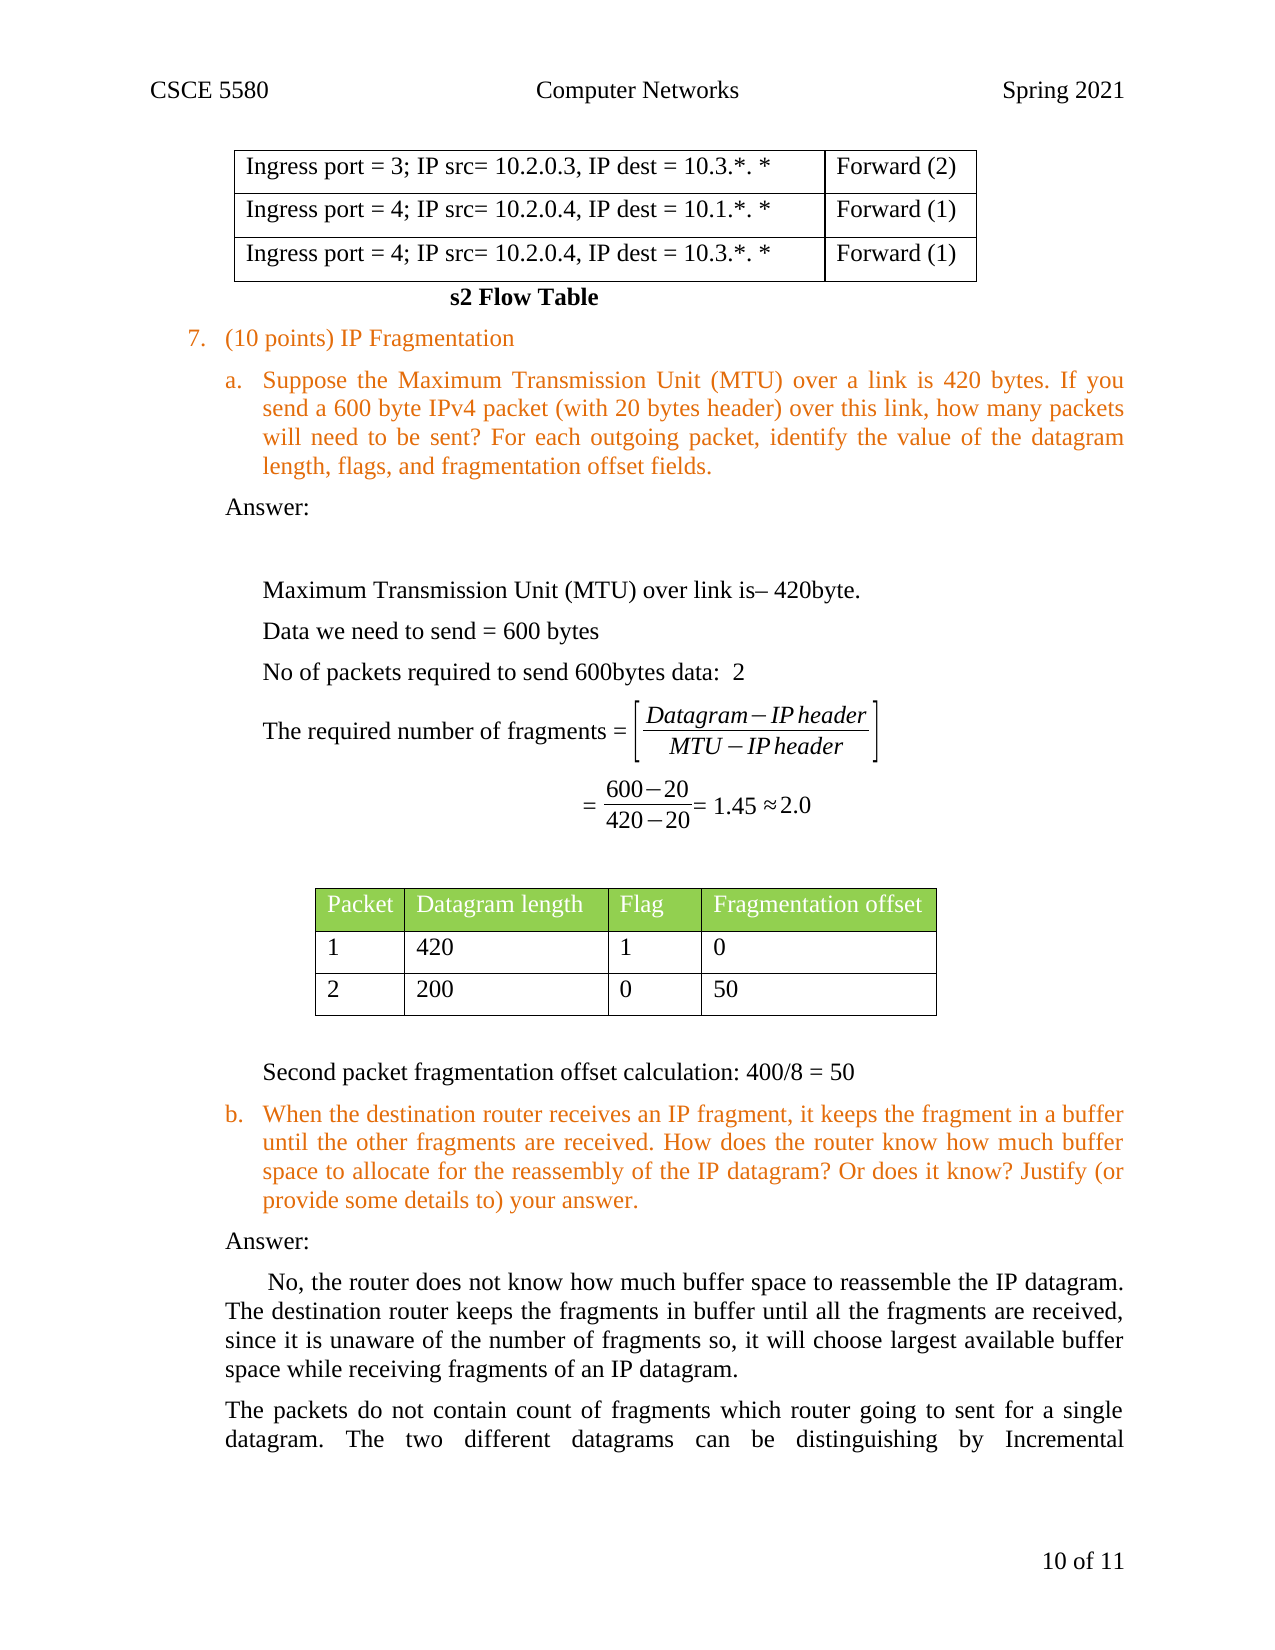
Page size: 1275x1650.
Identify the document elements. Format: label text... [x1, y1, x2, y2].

table_header Flag [609, 889, 701, 931]
list Second packet fragmentation offset calculation: 400/8 = 50 [262, 1057, 1125, 1086]
table_cell 50 [702, 974, 936, 1015]
table_cell 2 [316, 974, 404, 1015]
table_cell Forward (2) [826, 151, 976, 193]
list Maximum Transmission Unit (MTU) over link is– 420byte. [262, 575, 1125, 603]
list No of packets required to send 600bytes data: 2 [262, 657, 1125, 686]
table_cell Ingress port = 4; IP src= 10.2.0.4, IP dest = 10.3.*. * [235, 238, 824, 281]
table_header Fragmentation offset [702, 889, 936, 931]
table_cell Ingress port = 4; IP src= 10.2.0.4, IP dest = 10.1.*. * [235, 194, 824, 237]
list The required number of fragments = [262, 698, 1125, 763]
table_cell 0 [702, 932, 936, 973]
list (10 points) IP Fragmentation [187, 323, 1125, 352]
table_cell Forward (1) [826, 194, 976, 237]
table_cell 1 [316, 932, 404, 973]
text No, the router does not know how much buffer space to reassemble the IP datagram. The destination router keeps the fragments in buffer until all the fragments are received, since it is unaware of the number of fragments so, it will choose largest available buffer space while receiving fragments of an IP datagram. [225, 1267, 1125, 1382]
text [225, 1395, 1125, 1452]
list When the destination router receives an IP fragment, it keeps the fragment in a buffer until the other fragments are received. How does the router know how much buffer space to allocate for the reassembly of the IP datagram? Or does it know? Justify (or provide some details to) your answer. [225, 1099, 1125, 1214]
table_cell 0 [609, 974, 701, 1015]
table_cell 420 [405, 932, 608, 973]
list Suppose the Maximum Transmission Unit (MTU) over a link is 420 bytes. If you send a 600 byte IPv4 packet (with 20 bytes header) over this link, how many packets will need to be sent? For each outgoing packet, identify the value of the datagram length, flags, and fragmentation offset fields. [225, 365, 1125, 480]
table_cell Forward (1) [826, 238, 976, 281]
table_cell 200 [405, 974, 608, 1015]
table_cell Ingress port = 3; IP src= 10.2.0.3, IP dest = 10.3.*. * [235, 151, 824, 193]
text Answer: [225, 492, 1125, 521]
table_header Packet [316, 889, 404, 931]
list Data we need to send = 600 bytes [262, 616, 1125, 645]
table_header Datagram length [405, 889, 608, 931]
text Answer: [225, 1226, 1125, 1255]
list = = 1.45 [262, 776, 1125, 834]
table_cell 1 [609, 932, 701, 973]
text s2 Flow Table [150, 282, 1125, 311]
